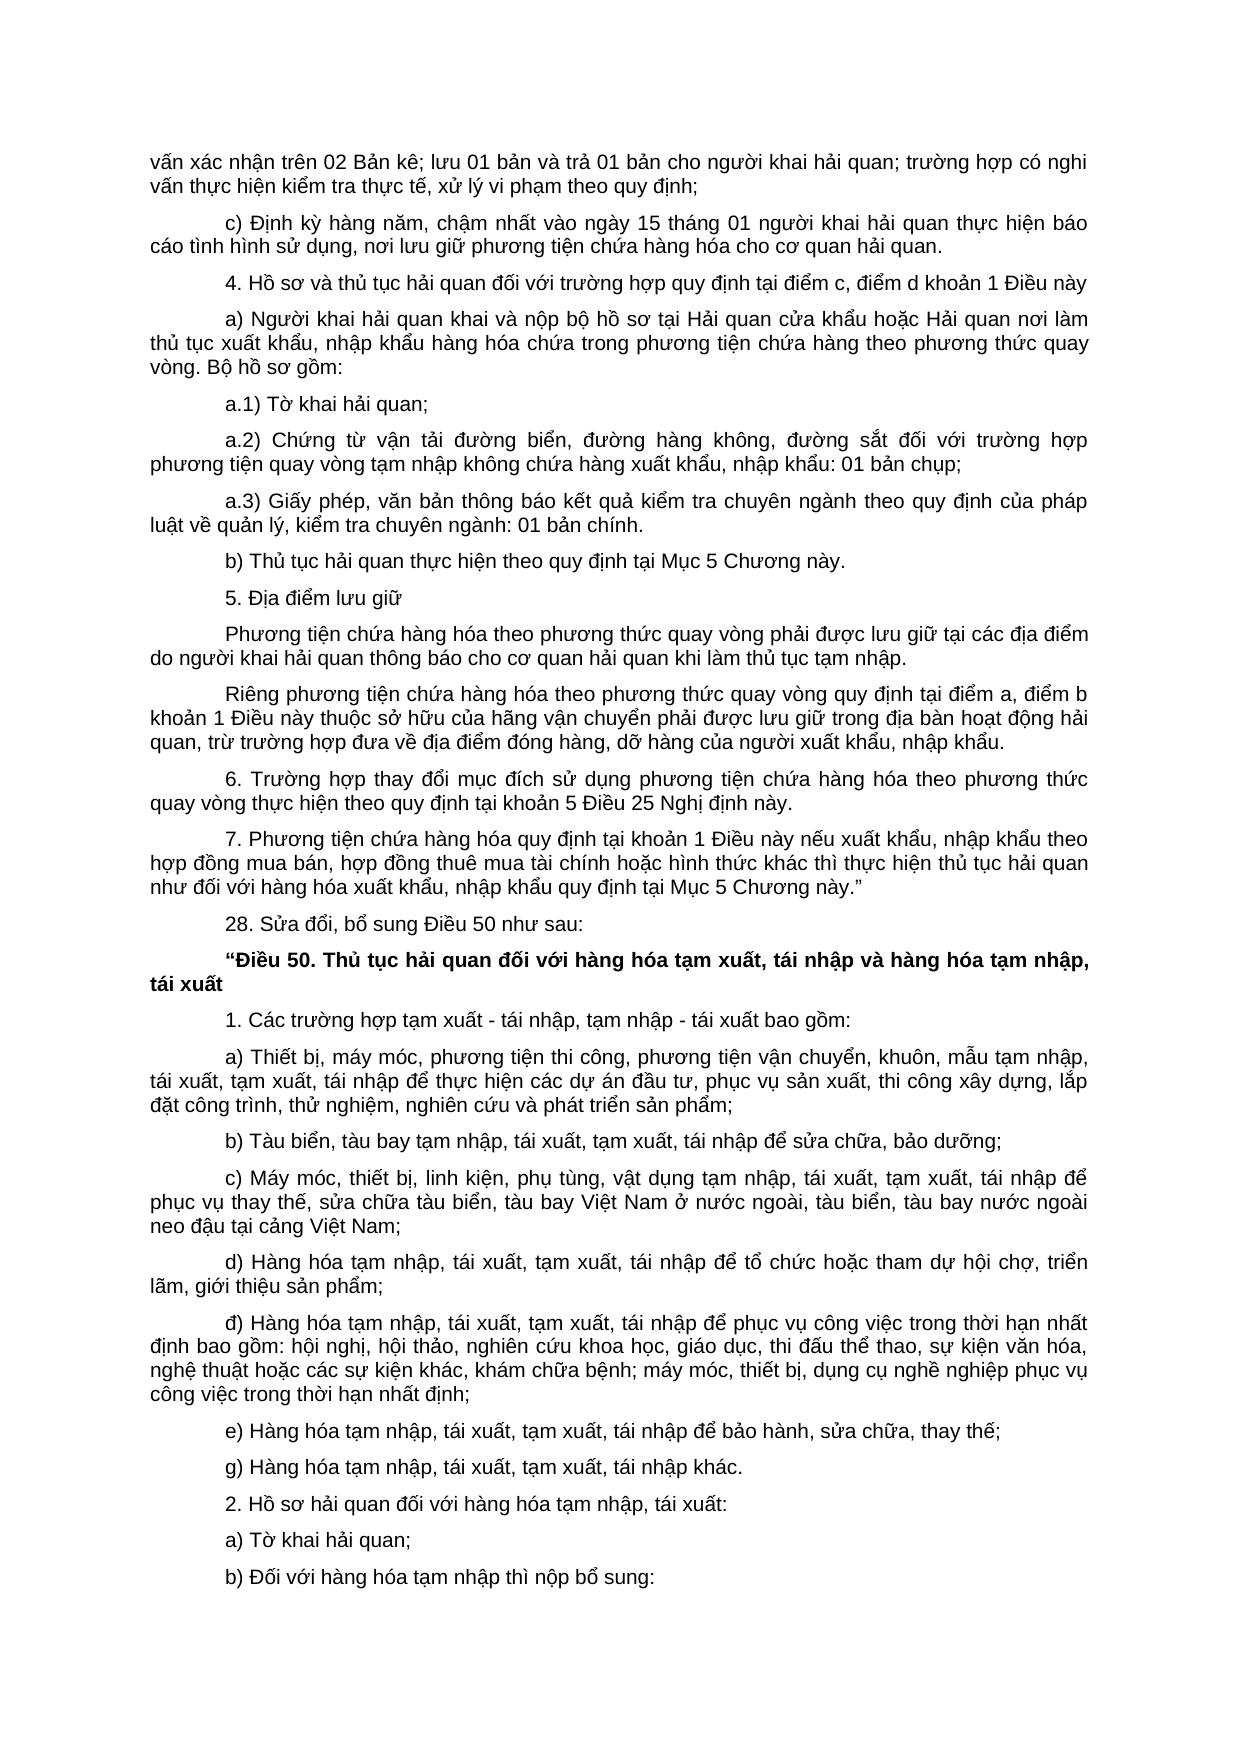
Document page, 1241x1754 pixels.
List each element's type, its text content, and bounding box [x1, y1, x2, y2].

text “Điều 50. Thủ tục hải quan đối với hàng hóa tạm xuất, tái nhập và hàng hóa tạm nhập, tái xuất [150, 948, 1090, 996]
text a.3) Giấy phép, văn bản thông báo kết quả kiểm tra chuyên ngành theo quy định của pháp luật về quản lý, kiểm tra chuyên ngành: 01 bản chính. [150, 488, 1090, 536]
text a) Người khai hải quan khai và nộp bộ hồ sơ tại Hải quan cửa khẩu hoặc Hải quan nơi làm thủ tục xuất khẩu, nhập khẩu hàng hóa chứa trong phương tiện chứa hàng theo phương thức quay vòng. Bộ hồ sơ gồm: [150, 307, 1090, 379]
text 4. Hồ sơ và thủ tục hải quan đối với trường hợp quy định tại điểm c, điểm d khoản 1 Điều này [150, 271, 1090, 295]
text 1. Các trường hợp tạm xuất - tái nhập, tạm nhập - tái xuất bao gồm: [150, 1008, 1090, 1032]
text c) Máy móc, thiết bị, linh kiện, phụ tùng, vật dụng tạm nhập, tái xuất, tạm xuất, tái nhập để phục vụ thay thế, sửa chữa tàu biển, tàu bay Việt Nam ở nước ngoài, tàu biển, tàu bay nước ngoài neo đậu tại cảng Việt Nam; [150, 1166, 1090, 1237]
text a.2) Chứng từ vận tải đường biển, đường hàng không, đường sắt đối với trường hợp phương tiện quay vòng tạm nhập không chứa hàng xuất khẩu, nhập khẩu: 01 bản chụp; [150, 428, 1090, 476]
text a.1) Tờ khai hải quan; [150, 392, 1090, 416]
text g) Hàng hóa tạm nhập, tái xuất, tạm xuất, tái nhập khác. [150, 1455, 1090, 1479]
text a) Thiết bị, máy móc, phương tiện thi công, phương tiện vận chuyển, khuôn, mẫu tạm nhập, tái xuất, tạm xuất, tái nhập để thực hiện các dự án đầu tư, phục vụ sản xuất, thi công xây dựng, lắp đặt công trình, thử nghiệm, nghiên cứu và phát triển sản phẩm; [150, 1045, 1090, 1117]
text b) Tàu biển, tàu bay tạm nhập, tái xuất, tạm xuất, tái nhập để sửa chữa, bảo dưỡng; [150, 1129, 1090, 1153]
text e) Hàng hóa tạm nhập, tái xuất, tạm xuất, tái nhập để bảo hành, sửa chữa, thay thế; [150, 1419, 1090, 1443]
text d) Hàng hóa tạm nhập, tái xuất, tạm xuất, tái nhập để tổ chức hoặc tham dự hội chợ, triển lãm, giới thiệu sản phẩm; [150, 1250, 1090, 1298]
text 2. Hồ sơ hải quan đối với hàng hóa tạm nhập, tái xuất: [150, 1492, 1090, 1516]
text 5. Địa điểm lưu giữ [150, 585, 1090, 609]
text Riêng phương tiện chứa hàng hóa theo phương thức quay vòng quy định tại điểm a, điểm b khoản 1 Điều này thuộc sở hữu của hãng vận chuyển phải được lưu giữ trong địa bàn hoạt động hải quan, trừ trường hợp đưa về địa điểm đóng hàng, dỡ hàng của người xuất khẩu, nhập khẩu. [150, 682, 1090, 754]
text 28. Sửa đổi, bổ sung Điều 50 như sau: [150, 911, 1090, 935]
text Phương tiện chứa hàng hóa theo phương thức quay vòng phải được lưu giữ tại các địa điểm do người khai hải quan thông báo cho cơ quan hải quan khi làm thủ tục tạm nhập. [150, 622, 1090, 670]
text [150, 150, 1090, 198]
text c) Định kỳ hàng năm, chậm nhất vào ngày 15 tháng 01 người khai hải quan thực hiện báo cáo tình hình sử dụng, nơi lưu giữ phương tiện chứa hàng hóa cho cơ quan hải quan. [150, 210, 1090, 258]
text a) Tờ khai hải quan; [150, 1528, 1090, 1552]
text b) Đối với hàng hóa tạm nhập thì nộp bổ sung: [150, 1564, 1090, 1588]
text 7. Phương tiện chứa hàng hóa quy định tại khoản 1 Điều này nếu xuất khẩu, nhập khẩu theo hợp đồng mua bán, hợp đồng thuê mua tài chính hoặc hình thức khác thì thực hiện thủ tục hải quan như đối với hàng hóa xuất khẩu, nhập khẩu quy định tại Mục 5 Chương này.” [150, 827, 1090, 899]
text 6. Trường hợp thay đổi mục đích sử dụng phương tiện chứa hàng hóa theo phương thức quay vòng thực hiện theo quy định tại khoản 5 Điều 25 Nghị định này. [150, 767, 1090, 814]
text b) Thủ tục hải quan thực hiện theo quy định tại Mục 5 Chương này. [150, 549, 1090, 573]
text đ) Hàng hóa tạm nhập, tái xuất, tạm xuất, tái nhập để phục vụ công việc trong thời hạn nhất định bao gồm: hội nghị, hội thảo, nghiên cứu khoa học, giáo dục, thi đấu thể thao, sự kiện văn hóa, nghệ thuật hoặc các sự kiện khác, khám chữa bệnh; máy móc, thiết bị, dụng cụ nghề nghiệp phục vụ công việc trong thời hạn nhất định; [150, 1310, 1090, 1406]
